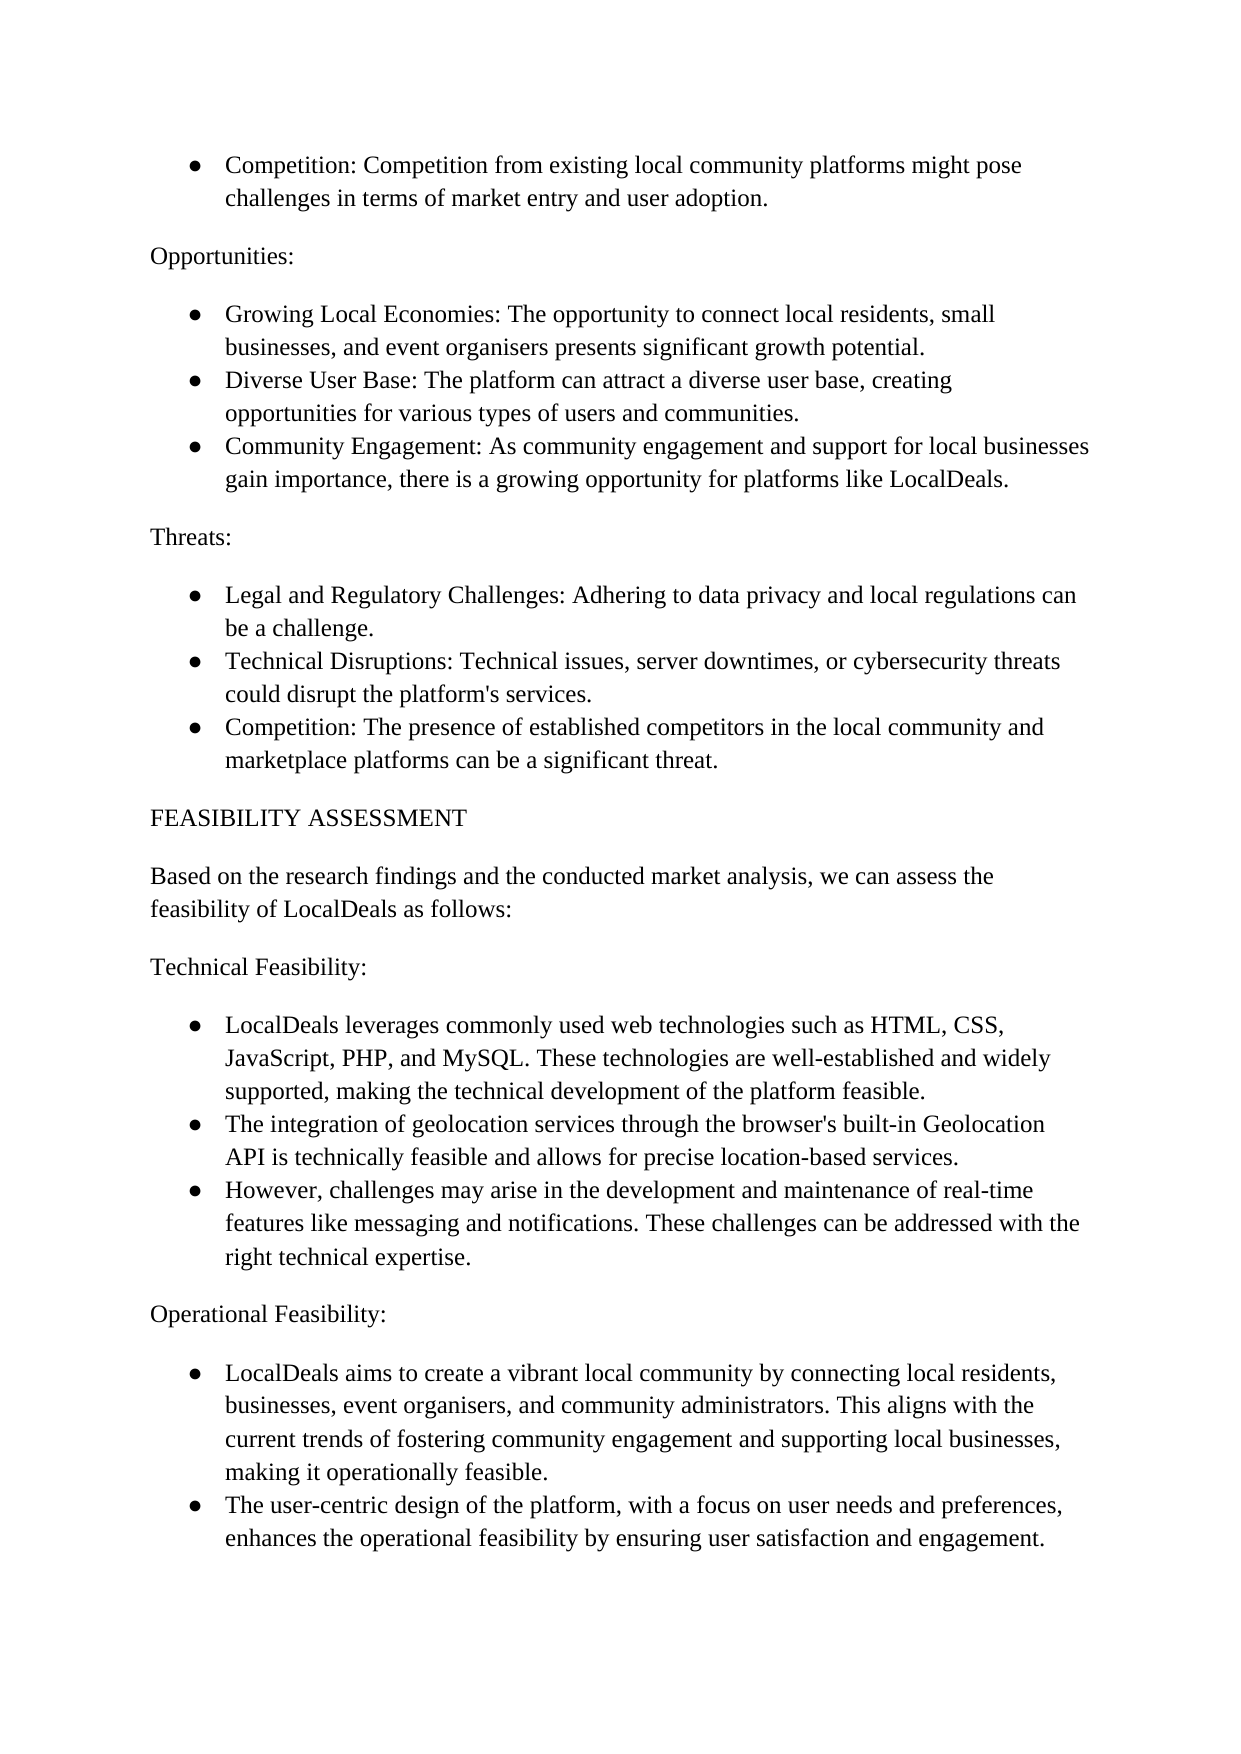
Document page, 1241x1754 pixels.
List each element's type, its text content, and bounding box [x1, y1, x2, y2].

list Legal and Regulatory Challenges: Adhering to data privacy and local regulations can be a challenge. [187, 580, 1090, 642]
text Threats: [150, 522, 1090, 551]
text FEASIBILITY ASSESSMENT [150, 803, 1090, 832]
list The user-centric design of the platform, with a focus on user needs and preferences, enhances the operational feasibility by ensuring user satisfaction and engagement. [187, 1490, 1090, 1551]
list Competition: The presence of established competitors in the local community and marketplace platforms can be a significant threat. [187, 712, 1090, 774]
text Technical Feasibility: [150, 952, 1090, 981]
text Based on the research findings and the conducted market analysis, we can assess the feasibility of LocalDeals as follows: [150, 861, 1090, 923]
list LocalDeals aims to create a vibrant local community by connecting local residents, businesses, event organisers, and community administrators. This aligns with the current trends of fostering community engagement and supporting local businesses, making it operationally feasible. [187, 1358, 1090, 1485]
list Competition: Competition from existing local community platforms might pose challenges in terms of market entry and user adoption. [187, 150, 1090, 212]
list The integration of geolocation services through the browser's built-in Geolocation API is technically feasible and allows for precise location-based services. [187, 1109, 1090, 1171]
list LocalDeals leverages commonly used web technologies such as HTML, CSS, JavaScript, PHP, and MySQL. These technologies are well-established and widely supported, making the technical development of the platform feasible. [187, 1010, 1090, 1105]
list Technical Disruptions: Technical issues, server downtimes, or cybersecurity threats could disrupt the platform's services. [187, 646, 1090, 708]
list Growing Local Economies: The opportunity to connect local residents, small businesses, and event organisers presents significant growth potential. [187, 299, 1090, 361]
list Diverse User Base: The platform can attract a diverse user base, creating opportunities for various types of users and communities. [187, 365, 1090, 427]
text Operational Feasibility: [150, 1299, 1090, 1328]
list Community Engagement: As community engagement and support for local businesses gain importance, there is a growing opportunity for platforms like LocalDeals. [187, 431, 1090, 493]
list However, challenges may arise in the development and maintenance of real-time features like messaging and notifications. These challenges can be addressed with the right technical expertise. [187, 1176, 1090, 1270]
text Opportunities: [150, 241, 1090, 270]
